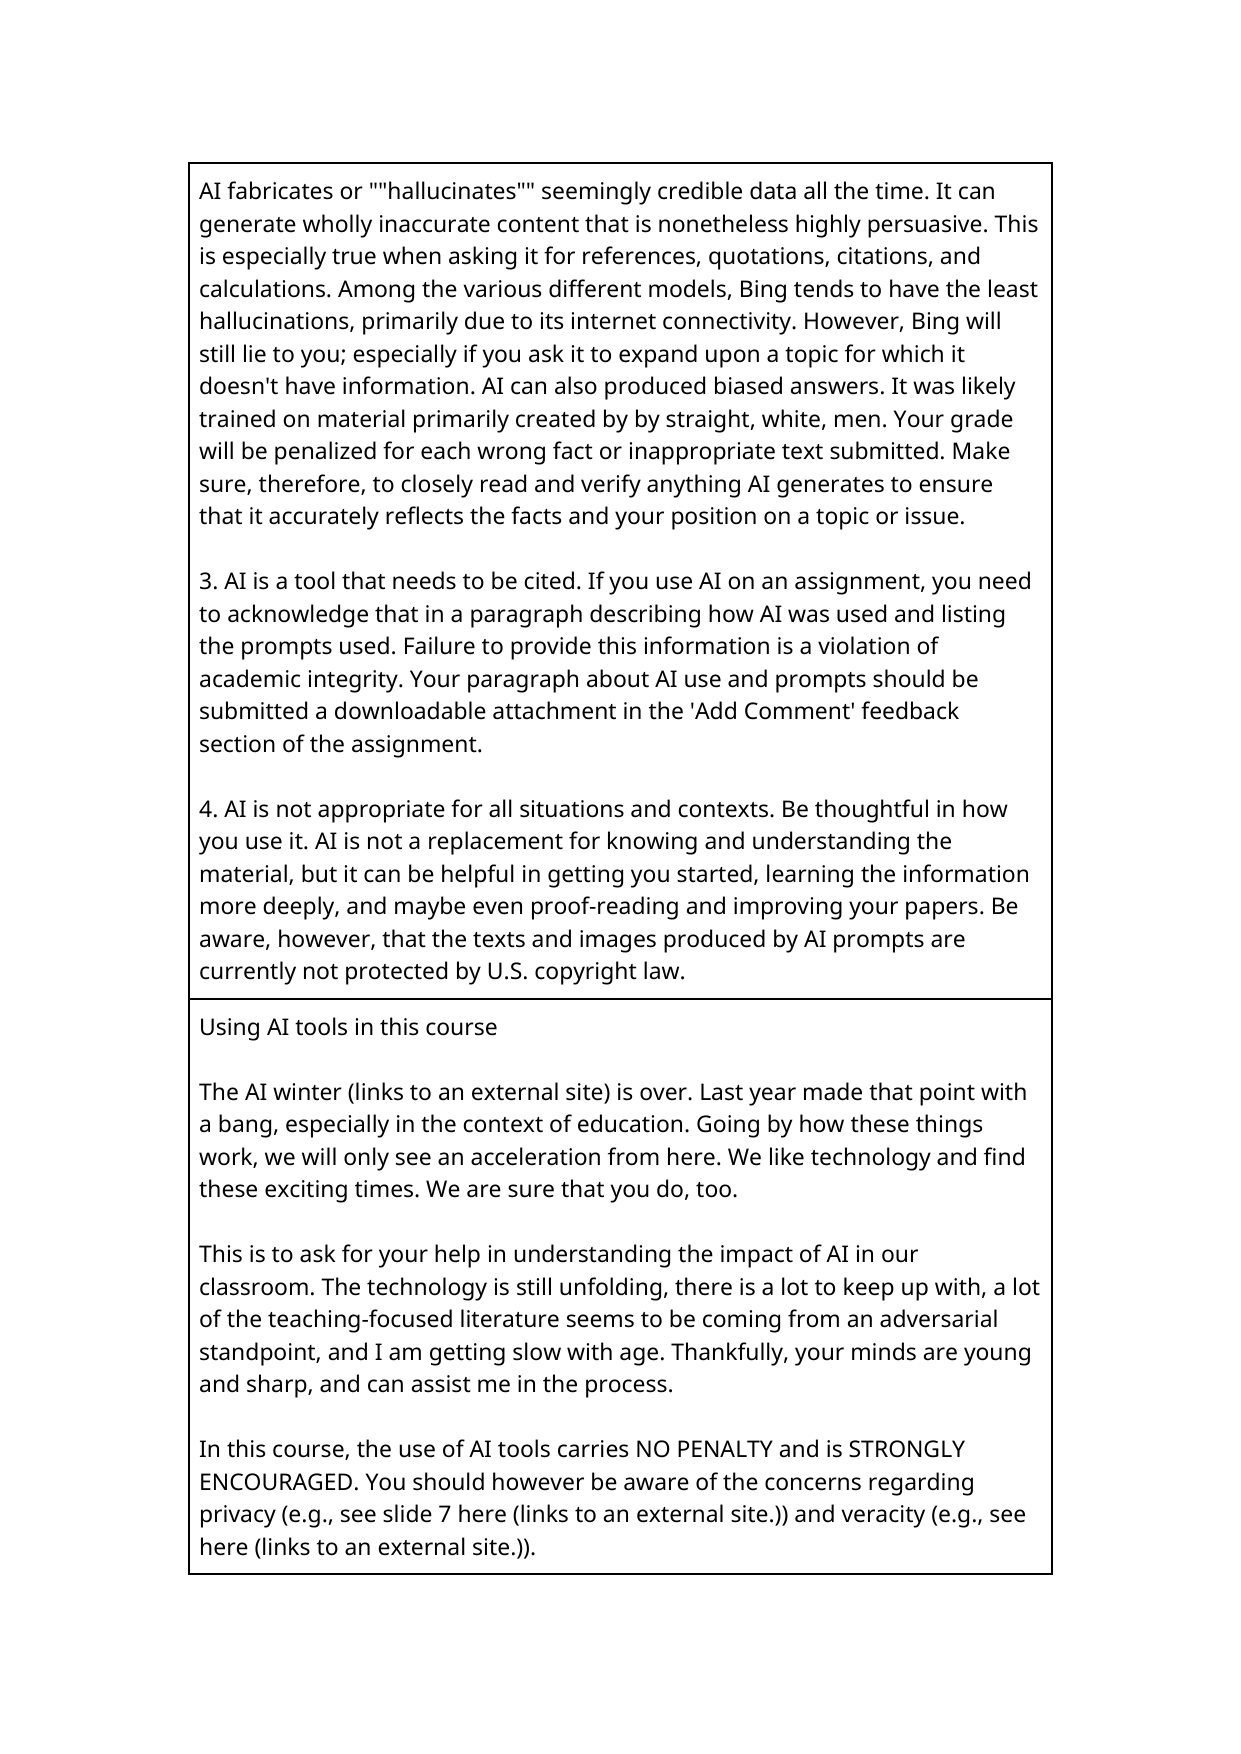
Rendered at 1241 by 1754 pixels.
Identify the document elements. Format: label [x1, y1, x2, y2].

table_cell [190, 164, 1051, 997]
table_cell [190, 1000, 1051, 1573]
